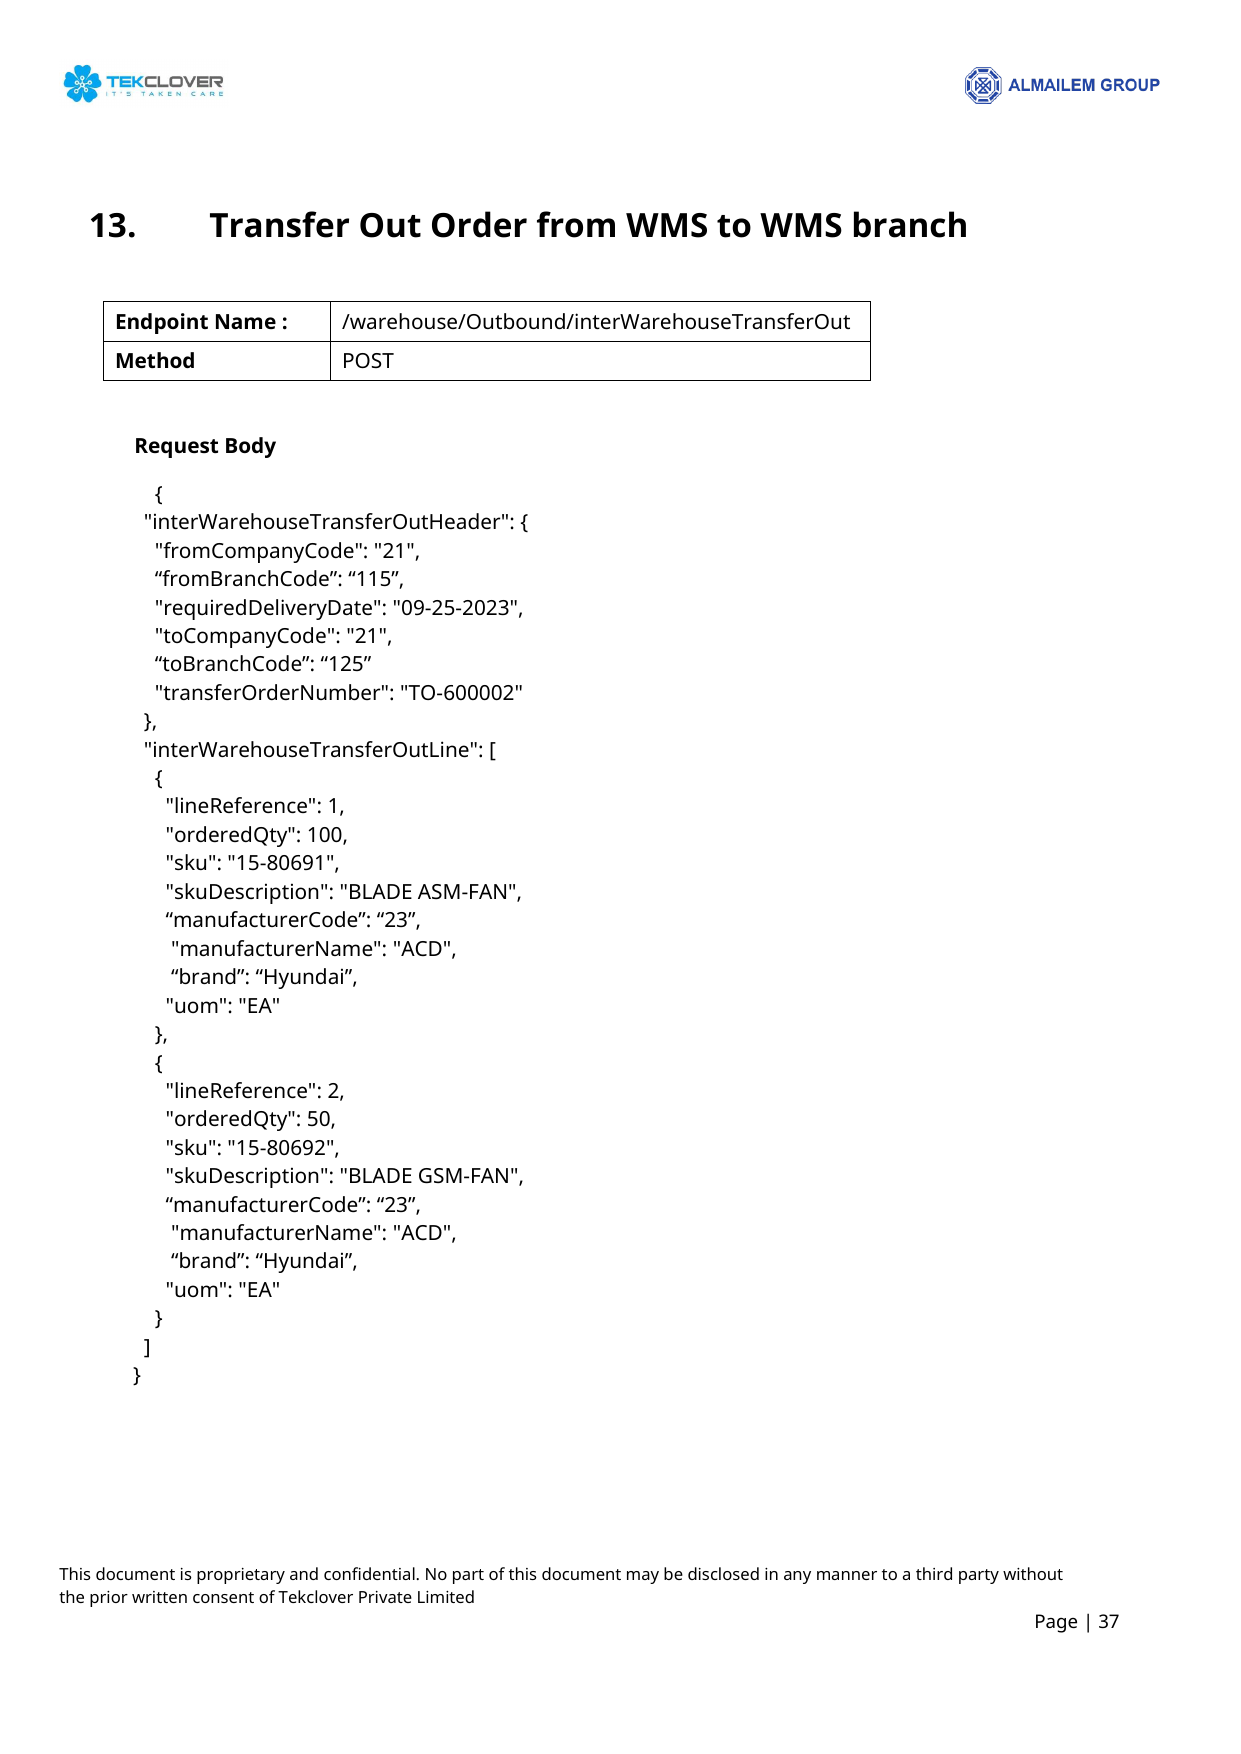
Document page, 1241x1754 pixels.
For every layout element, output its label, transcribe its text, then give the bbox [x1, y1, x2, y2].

text "interWarehouseTransferOutLine": [ [118, 735, 1167, 763]
text "transferOrderNumber": "TO-600002" [118, 678, 1167, 706]
text "orderedQty": 100, [118, 820, 1167, 848]
text “manufacturerCode”: “23”, [118, 1190, 1167, 1218]
text “toBranchCode”: “125” [118, 649, 1167, 678]
text "fromCompanyCode": "21", [118, 536, 1167, 564]
table_cell POST [331, 342, 870, 380]
text “fromBranchCode”: “115”, [118, 564, 1167, 593]
text "manufacturerName": "ACD", [118, 934, 1167, 962]
text "manufacturerName": "ACD", [118, 1218, 1167, 1247]
table_header Endpoint Name : [104, 302, 330, 341]
text "interWarehouseTransferOutHeader": { [118, 507, 1167, 536]
text "toCompanyCode": "21", [118, 621, 1167, 649]
text "sku": "15-80691", [118, 848, 1167, 877]
text "orderedQty": 50, [118, 1104, 1167, 1133]
text "skuDescription": "BLADE GSM-FAN", [118, 1161, 1167, 1190]
text "lineReference": 1, [118, 792, 1167, 820]
text "skuDescription": "BLADE ASM-FAN", [118, 877, 1167, 905]
table_cell Method [104, 342, 330, 380]
text "requiredDeliveryDate": "09-25-2023", [118, 593, 1167, 621]
text "lineReference": 2, [118, 1076, 1167, 1104]
text }, [118, 706, 1167, 735]
text “brand”: “Hyundai”, [118, 962, 1167, 991]
text “manufacturerCode”: “23”, [118, 905, 1167, 934]
text "sku": "15-80692", [118, 1133, 1167, 1161]
text } [118, 1303, 1167, 1332]
picture [961, 63, 1167, 107]
text { [118, 763, 1167, 792]
text } [118, 1360, 1167, 1389]
text "uom": "EA" [118, 991, 1167, 1019]
text ] [118, 1332, 1167, 1360]
text “brand”: “Hyundai”, [118, 1247, 1167, 1275]
subtitle Transfer Out Order from WMS to WMS branch [89, 202, 1167, 247]
text "uom": "EA" [118, 1275, 1167, 1303]
text }, [118, 1019, 1167, 1048]
text { [118, 1048, 1167, 1076]
text Request Body [59, 432, 1167, 460]
text { [118, 479, 1167, 507]
table_header /warehouse/Outbound/interWarehouseTransferOut [331, 302, 870, 341]
